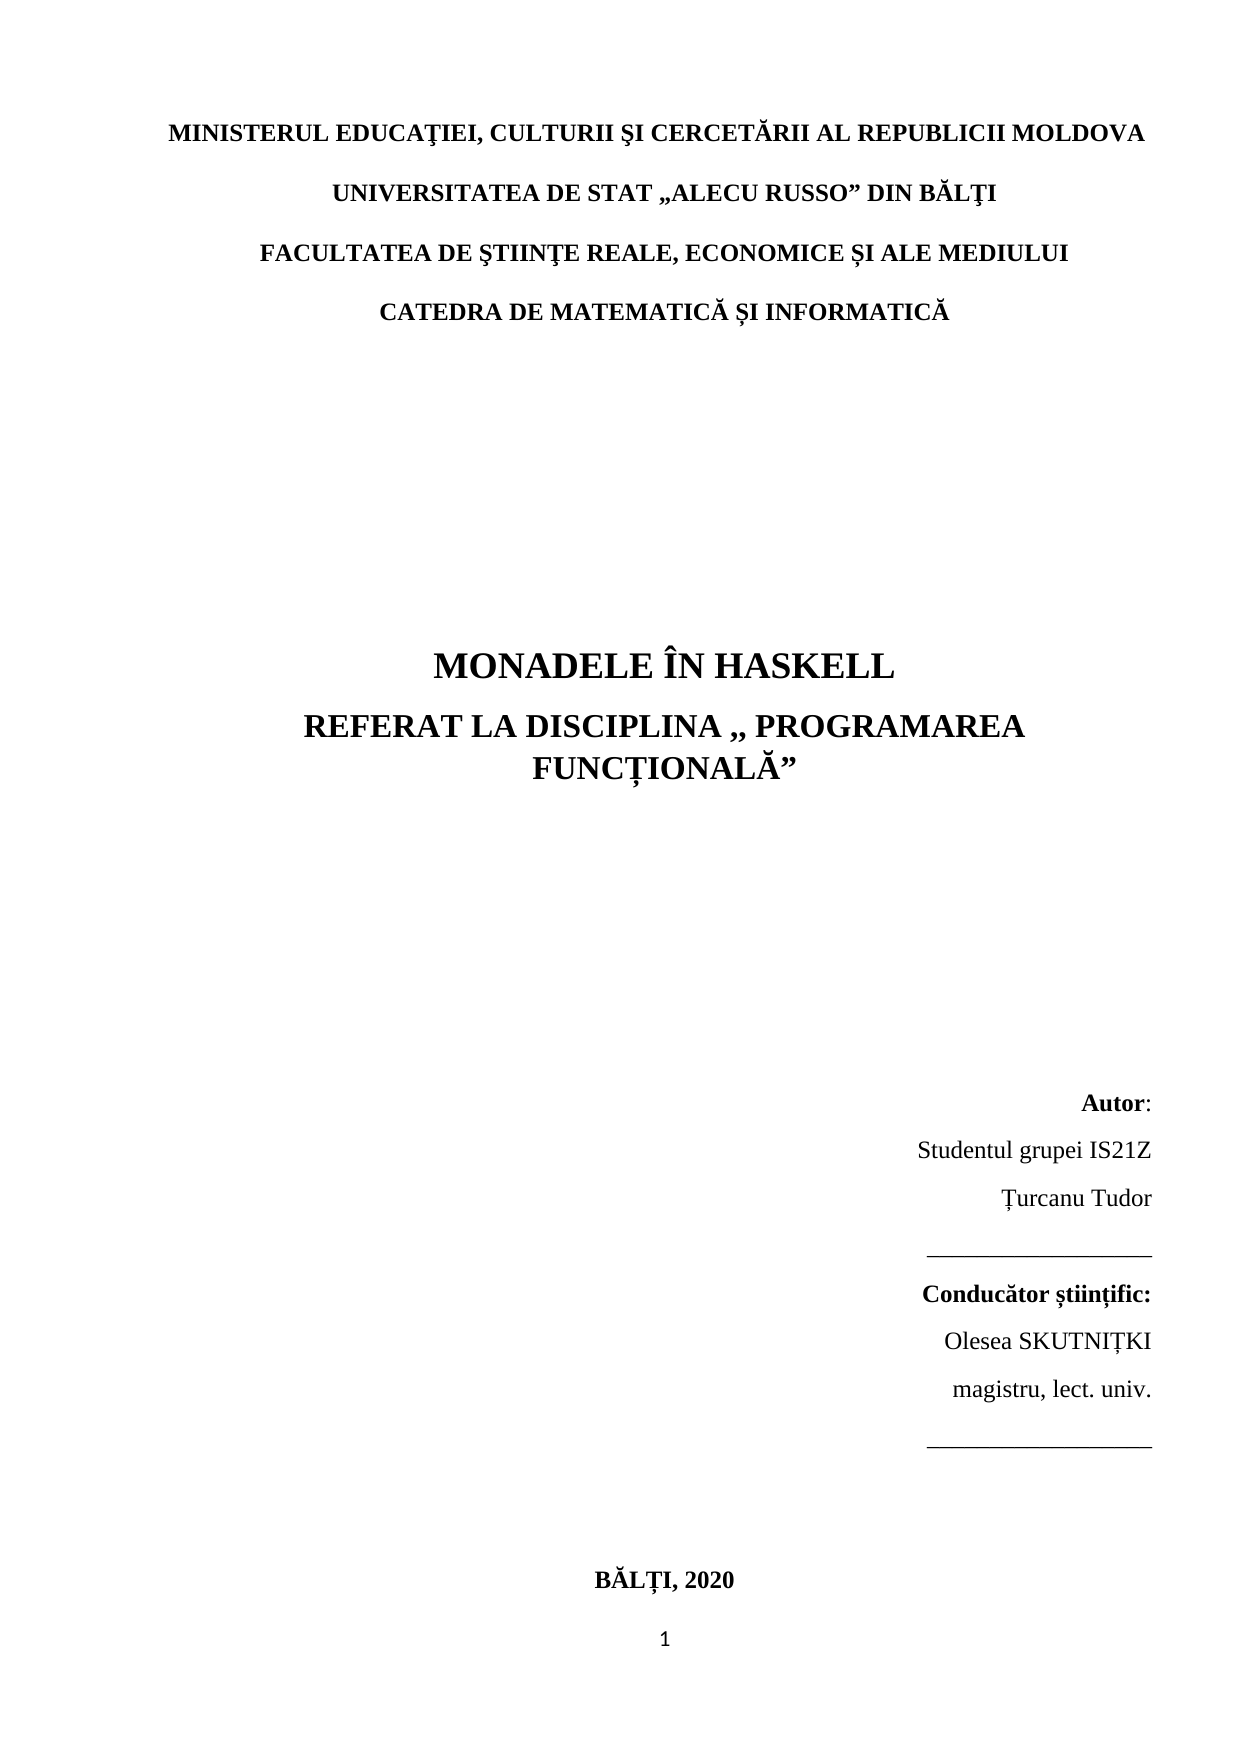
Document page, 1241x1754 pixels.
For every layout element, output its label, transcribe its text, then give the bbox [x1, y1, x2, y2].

text UNIVERSITATEA DE STAT „ALECU RUSSO” DIN BĂLŢI [177, 178, 1152, 207]
text MINISTERUL EDUCAŢIEI, CULTURII ŞI CERCETĂRII AL REPUBLICII MOLDOVA [162, 118, 1152, 147]
text __________________ [177, 1422, 1152, 1451]
text MONADELE ÎN HASKELL [177, 643, 1152, 687]
text Studentul grupei IS21Z [177, 1136, 1152, 1164]
text Autor: [177, 1088, 1152, 1117]
text CATEDRA DE MATEMATICĂ ȘI INFORMATICĂ [177, 297, 1152, 326]
text magistru, lect. univ. [177, 1374, 1152, 1403]
text Conducător științific: [177, 1279, 1152, 1307]
text BĂLȚI, 2020 [177, 1565, 1152, 1594]
text __________________ [177, 1231, 1152, 1260]
text REFERAT LA DISCIPLINA ,, PROGRAMAREA FUNCȚIONALĂ” [177, 707, 1152, 786]
text FACULTATEA DE ŞTIINŢE REALE, ECONOMICE ȘI ALE MEDIULUI [177, 238, 1152, 266]
text Olesea SKUTNIȚKI [177, 1326, 1152, 1355]
text Țurcanu Tudor [177, 1183, 1152, 1212]
